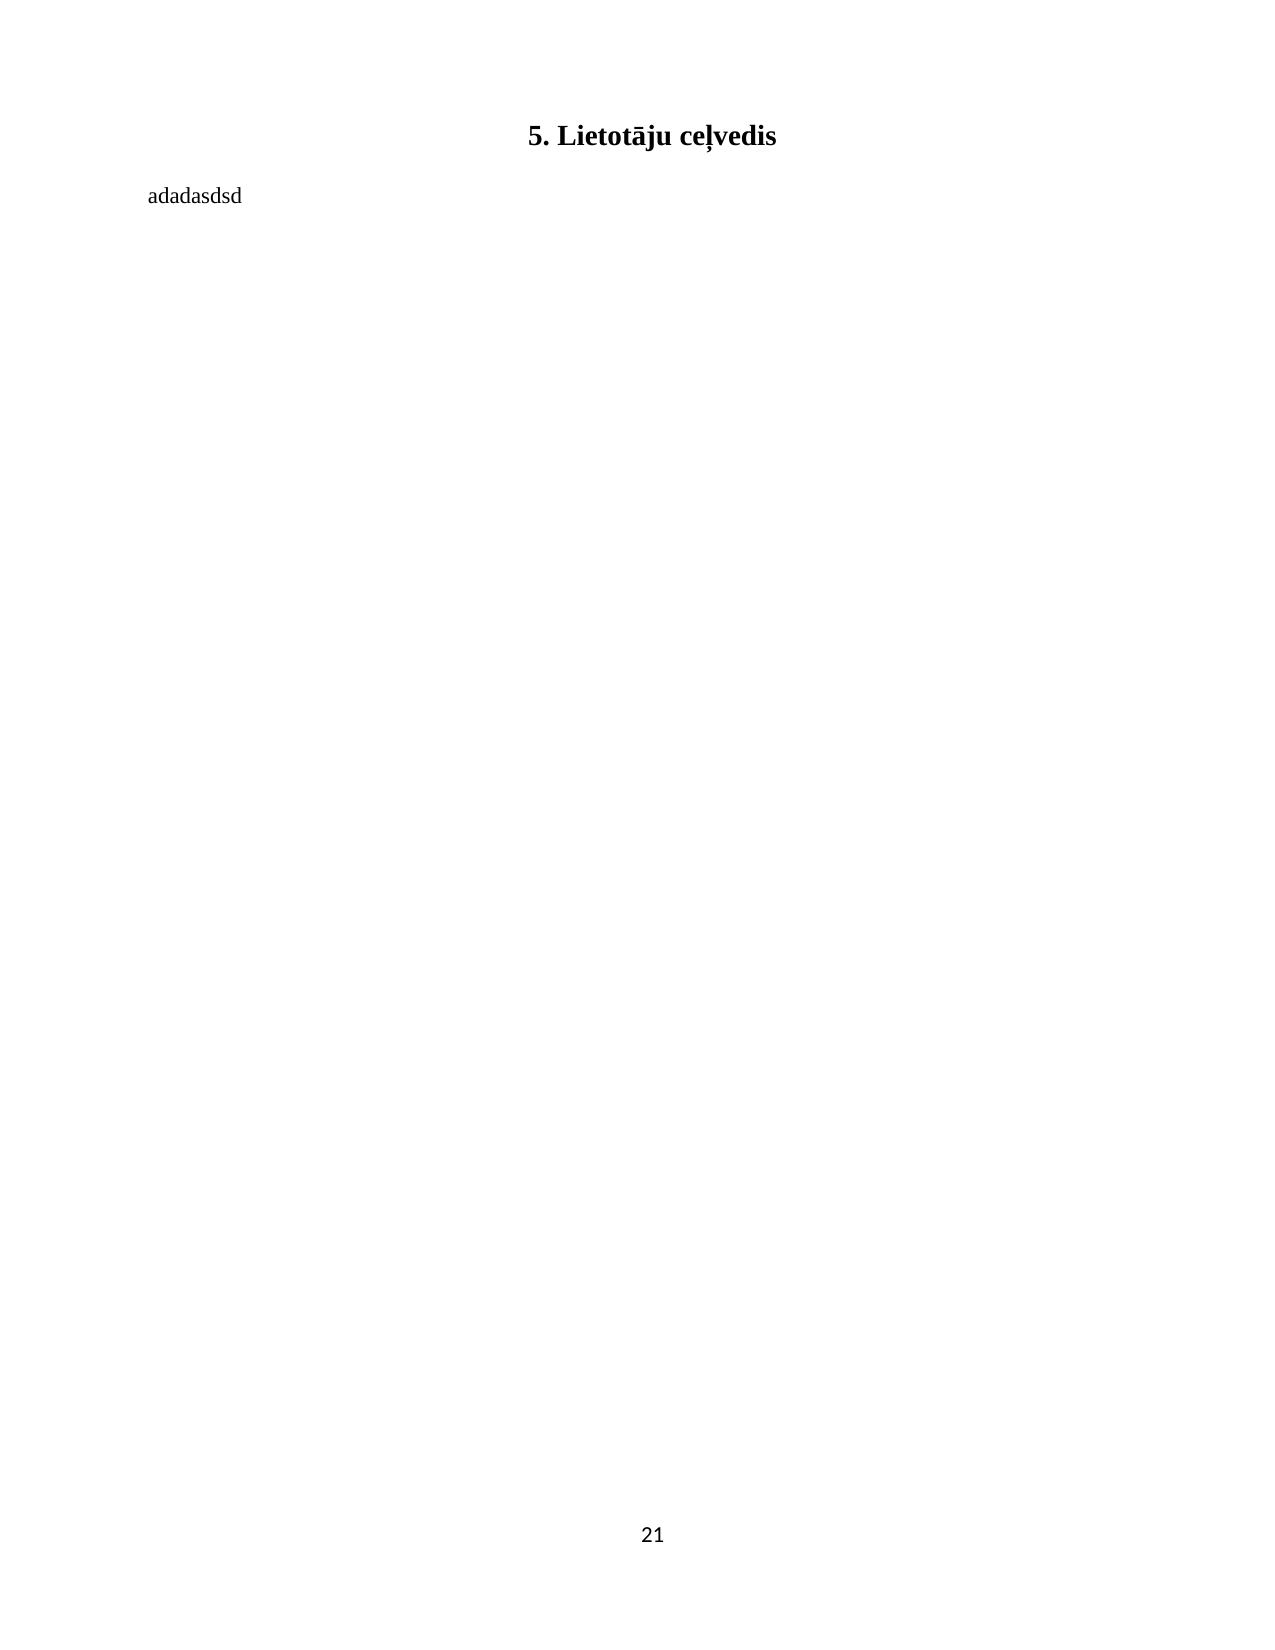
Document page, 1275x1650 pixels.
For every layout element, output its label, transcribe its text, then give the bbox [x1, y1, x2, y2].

text adadasdsd [148, 182, 1157, 208]
subtitle 5. Lietotāju ceļvedis [148, 118, 1157, 152]
